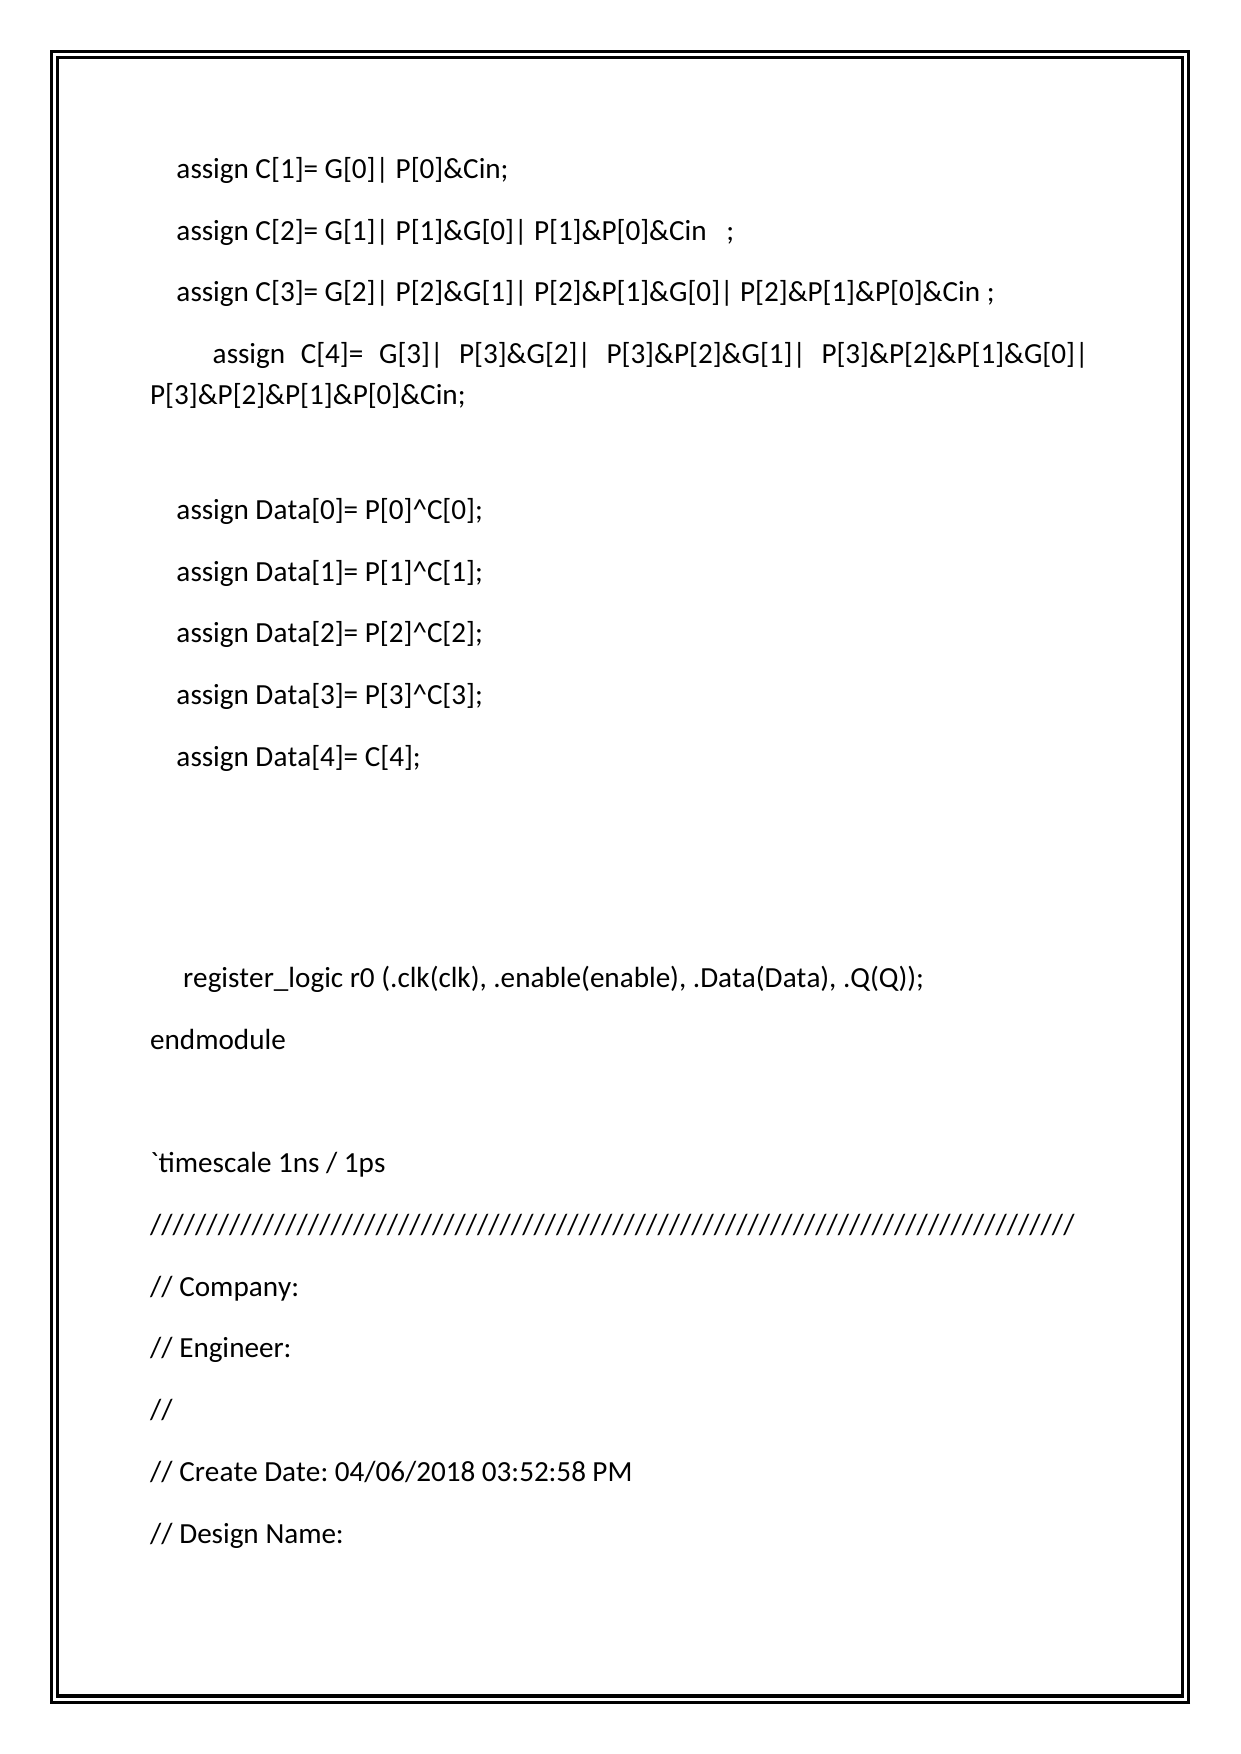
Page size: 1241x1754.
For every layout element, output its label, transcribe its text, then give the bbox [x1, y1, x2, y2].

text assign C[2]= G[1]| P[1]&G[0]| P[1]&P[0]&Cin ; [150, 212, 1090, 247]
text // Engineer: [150, 1329, 1090, 1365]
text assign C[1]= G[0]| P[0]&Cin; [150, 150, 1090, 186]
text assign Data[3]= P[3]^C[3]; [150, 676, 1090, 712]
text ////////////////////////////////////////////////////////////////////////////////// [150, 1206, 1090, 1242]
text endmodule [150, 1021, 1090, 1056]
text assign Data[2]= P[2]^C[2]; [150, 614, 1090, 650]
text assign Data[4]= C[4]; [150, 738, 1090, 774]
text // Company: [150, 1268, 1090, 1303]
text assign Data[0]= P[0]^C[0]; [150, 491, 1090, 527]
text assign C[4]= G[3]| P[3]&G[2]| P[3]&P[2]&G[1]| P[3]&P[2]&P[1]&G[0]| P[3]&P[2]&P[1]&P[0]&Cin; [150, 335, 1090, 412]
text // [150, 1391, 1090, 1427]
text `timescale 1ns / 1ps [150, 1144, 1090, 1180]
text register_logic r0 (.clk(clk), .enable(enable), .Data(Data), .Q(Q)); [150, 959, 1090, 994]
text assign C[3]= G[2]| P[2]&G[1]| P[2]&P[1]&G[0]| P[2]&P[1]&P[0]&Cin ; [150, 273, 1090, 309]
text // Create Date: 04/06/2018 03:52:58 PM [150, 1453, 1090, 1489]
text assign Data[1]= P[1]^C[1]; [150, 553, 1090, 588]
text // Design Name: [150, 1515, 1090, 1551]
